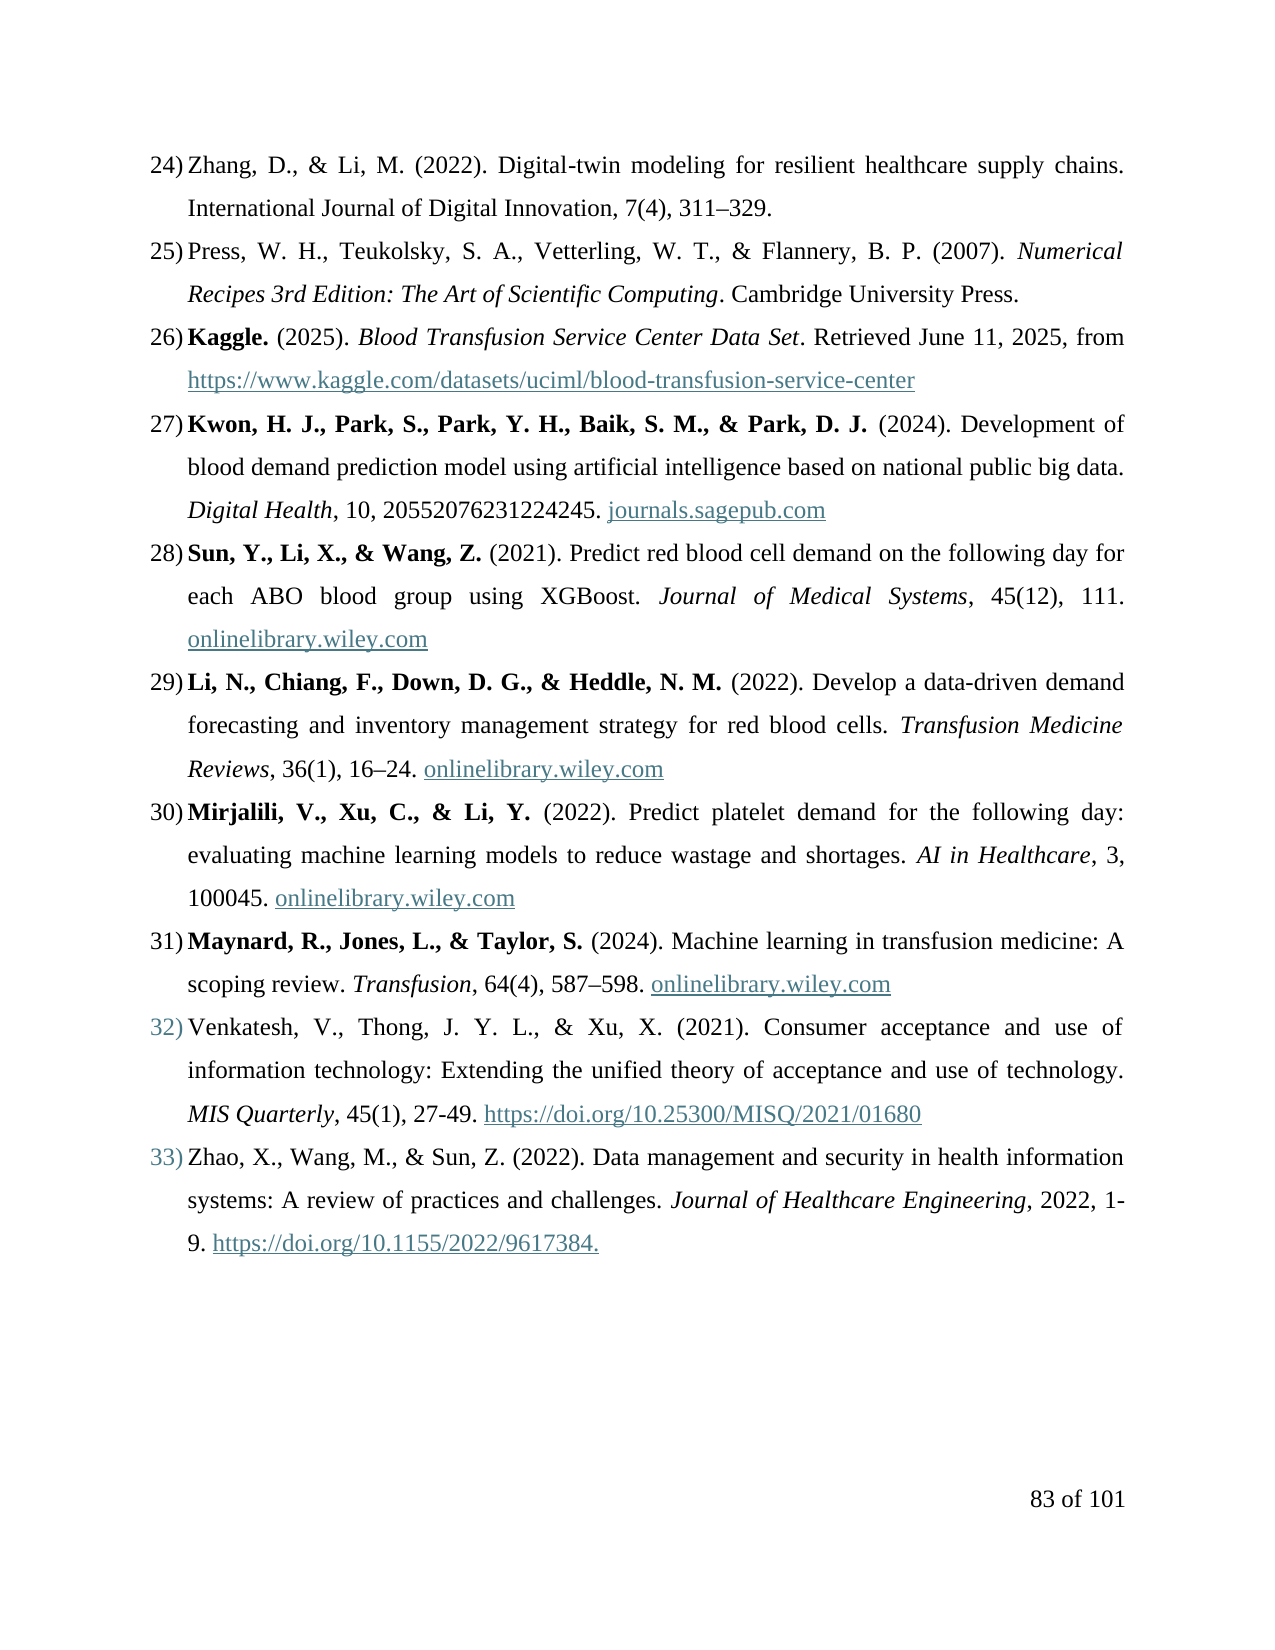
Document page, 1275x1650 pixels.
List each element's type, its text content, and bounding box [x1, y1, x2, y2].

list Maynard, R., Jones, L., & Taylor, S. (2024). Machine learning in transfusion medicine: A scoping review. Transfusion, 64(4), 587–598. onlinelibrary.wiley.com [150, 926, 1125, 998]
list Mirjalili, V., Xu, C., & Li, Y. (2022). Predict platelet demand for the following day: evaluating machine learning models to reduce wastage and shortages. AI in Healthcare, 3, 100045. onlinelibrary.wiley.com [150, 797, 1125, 912]
list Kaggle. (2025). Blood Transfusion Service Center Data Set. Retrieved June 11, 2025, from https://www.kaggle.com/datasets/uciml/blood-transfusion-service-center [150, 322, 1125, 394]
list Venkatesh, V., Thong, J. Y. L., & Xu, X. (2021). Consumer acceptance and use of information technology: Extending the unified theory of acceptance and use of technology. MIS Quarterly, 45(1), 27-49. https://doi.org/10.25300/MISQ/2021/01680 [150, 1012, 1125, 1127]
list Zhang, D., & Li, M. (2022). Digital-twin modeling for resilient healthcare supply chains. International Journal of Digital Innovation, 7(4), 311–329. [150, 150, 1125, 222]
list Kwon, H. J., Park, S., Park, Y. H., Baik, S. M., & Park, D. J. (2024). Development of blood demand prediction model using artificial intelligence based on national public big data. Digital Health, 10, 20552076231224245. journals.sagepub.com [150, 409, 1125, 524]
list Zhao, X., Wang, M., & Sun, Z. (2022). Data management and security in health information systems: A review of practices and challenges. Journal of Healthcare Engineering, 2022, 1-9. https://doi.org/10.1155/2022/9617384. [150, 1142, 1125, 1257]
list Li, N., Chiang, F., Down, D. G., & Heddle, N. M. (2022). Develop a data-driven demand forecasting and inventory management strategy for red blood cells. Transfusion Medicine Reviews, 36(1), 16–24. onlinelibrary.wiley.com [150, 667, 1125, 782]
list Sun, Y., Li, X., & Wang, Z. (2021). Predict red blood cell demand on the following day for each ABO blood group using XGBoost. Journal of Medical Systems, 45(12), 111. onlinelibrary.wiley.com [150, 538, 1125, 653]
list Press, W. H., Teukolsky, S. A., Vetterling, W. T., & Flannery, B. P. (2007). Numerical Recipes 3rd Edition: The Art of Scientific Computing. Cambridge University Press. [150, 236, 1125, 308]
